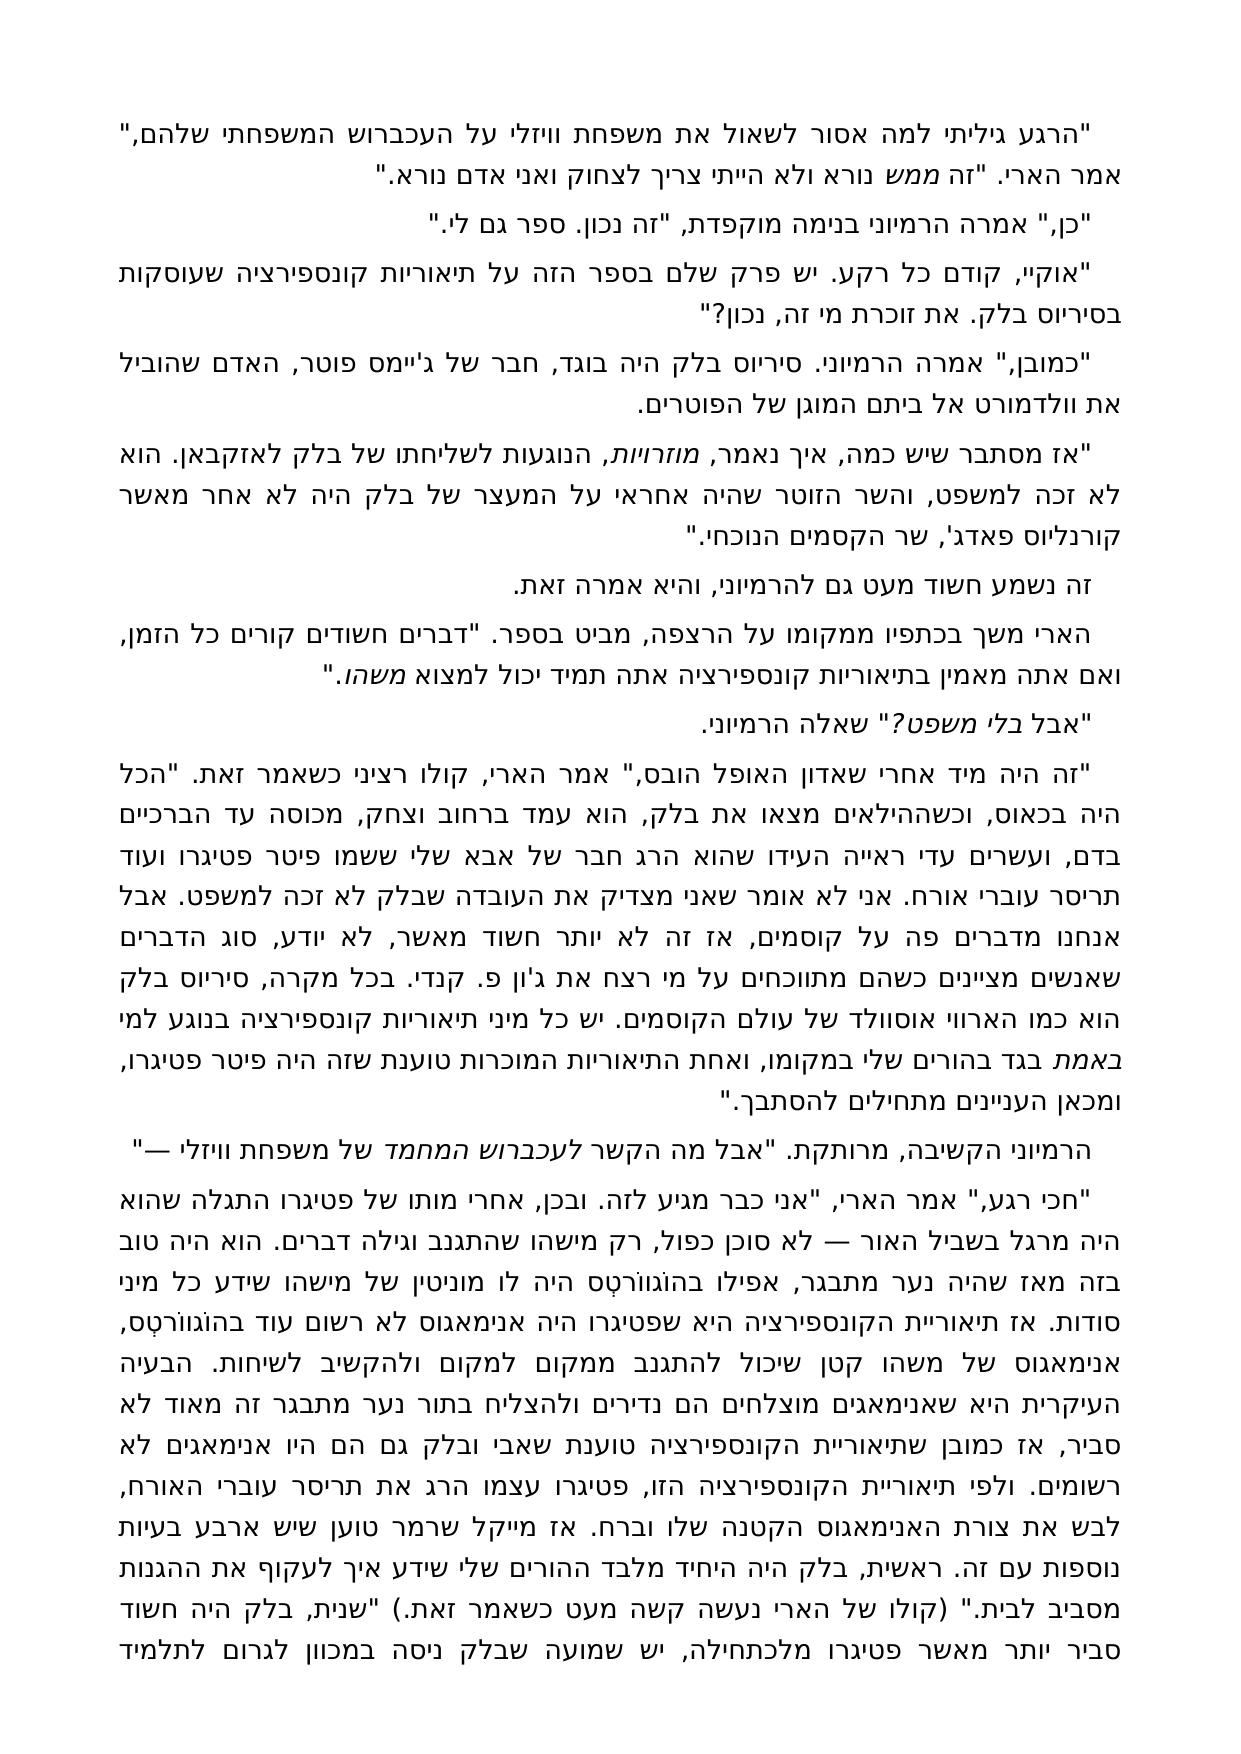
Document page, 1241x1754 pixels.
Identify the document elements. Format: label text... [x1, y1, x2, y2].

text "הרגע גיליתי למה אסור לשאול את משפחת וויזלי על העכברוש המשפחתי שלהם," אמר הארי. "זה ממש נורא ולא הייתי צריך לצחוק ואני אדם נורא." [118, 118, 1122, 191]
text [118, 1184, 1122, 1666]
text "אוקיי, קודם כל רקע. יש פרק שלם בספר הזה על תיאוריות קונספירציה שעוסקות בסיריוס בלק. את זוכרת מי זה, נכון?" [118, 258, 1122, 330]
text הארי משך בכתפיו ממקומו על הרצפה, מביט בספר. "דברים חשודים קורים כל הזמן, ואם אתה מאמין בתיאוריות קונספירציה אתה תמיד יכול למצוא משהו." [118, 618, 1122, 691]
text "זה היה מיד אחרי שאדון האופל הובס," אמר הארי, קולו רציני כשאמר זאת. "הכל היה בכאוס, וכשההילאים מצאו את בלק, הוא עמד ברחוב וצחק, מכוסה עד הברכיים בדם, ועשרים עדי ראייה העידו שהוא הרג חבר של אבא שלי ששמו פיטר פטיגרו ועוד תריסר עוברי אורח. אני לא אומר שאני מצדיק את העובדה שבלק לא זכה למשפט. אבל אנחנו מדברים פה על קוסמים, אז זה לא יותר חשוד מאשר, לא יודע, סוג הדברים שאנשים מציינים כשהם מתווכחים על מי רצח את ג'ון פ. קנדי. בכל מקרה, סיריוס בלק הוא כמו הארווי אוסוולד של עולם הקוסמים. יש כל מיני תיאוריות קונספירציה בנוגע למי באמת בגד בהורים שלי במקומו, ואחת התיאוריות המוכרות טוענת שזה היה פיטר פטיגרו, ומכאן העניינים מתחילים להסתבך." [118, 758, 1122, 1117]
text "אז מסתבר שיש כמה, איך נאמר, מוזרויות, הנוגעות לשליחתו של בלק לאזקבאן. הוא לא זכה למשפט, והשר הזוטר שהיה אחראי על המעצר של בלק היה לא אחר מאשר קורנליוס פאדג', שר הקסמים הנוכחי." [118, 438, 1122, 551]
text "כן," אמרה הרמיוני בנימה מוקפדת, "זה נכון. ספר גם לי." [118, 208, 1122, 240]
text זה נשמע חשוד מעט גם להרמיוני, והיא אמרה זאת. [118, 569, 1122, 601]
text "אבל בלי משפט?" שאלה הרמיוני. [118, 709, 1122, 740]
text הרמיוני הקשיבה, מרותקת. "אבל מה הקשר לעכברוש המחמד של משפחת וויזלי —" [118, 1135, 1122, 1166]
text "כמובן," אמרה הרמיוני. סיריוס בלק היה בוגד, חבר של ג'יימס פוטר, האדם שהוביל את וולדמורט אל ביתם המוגן של הפוטרים. [118, 348, 1122, 420]
